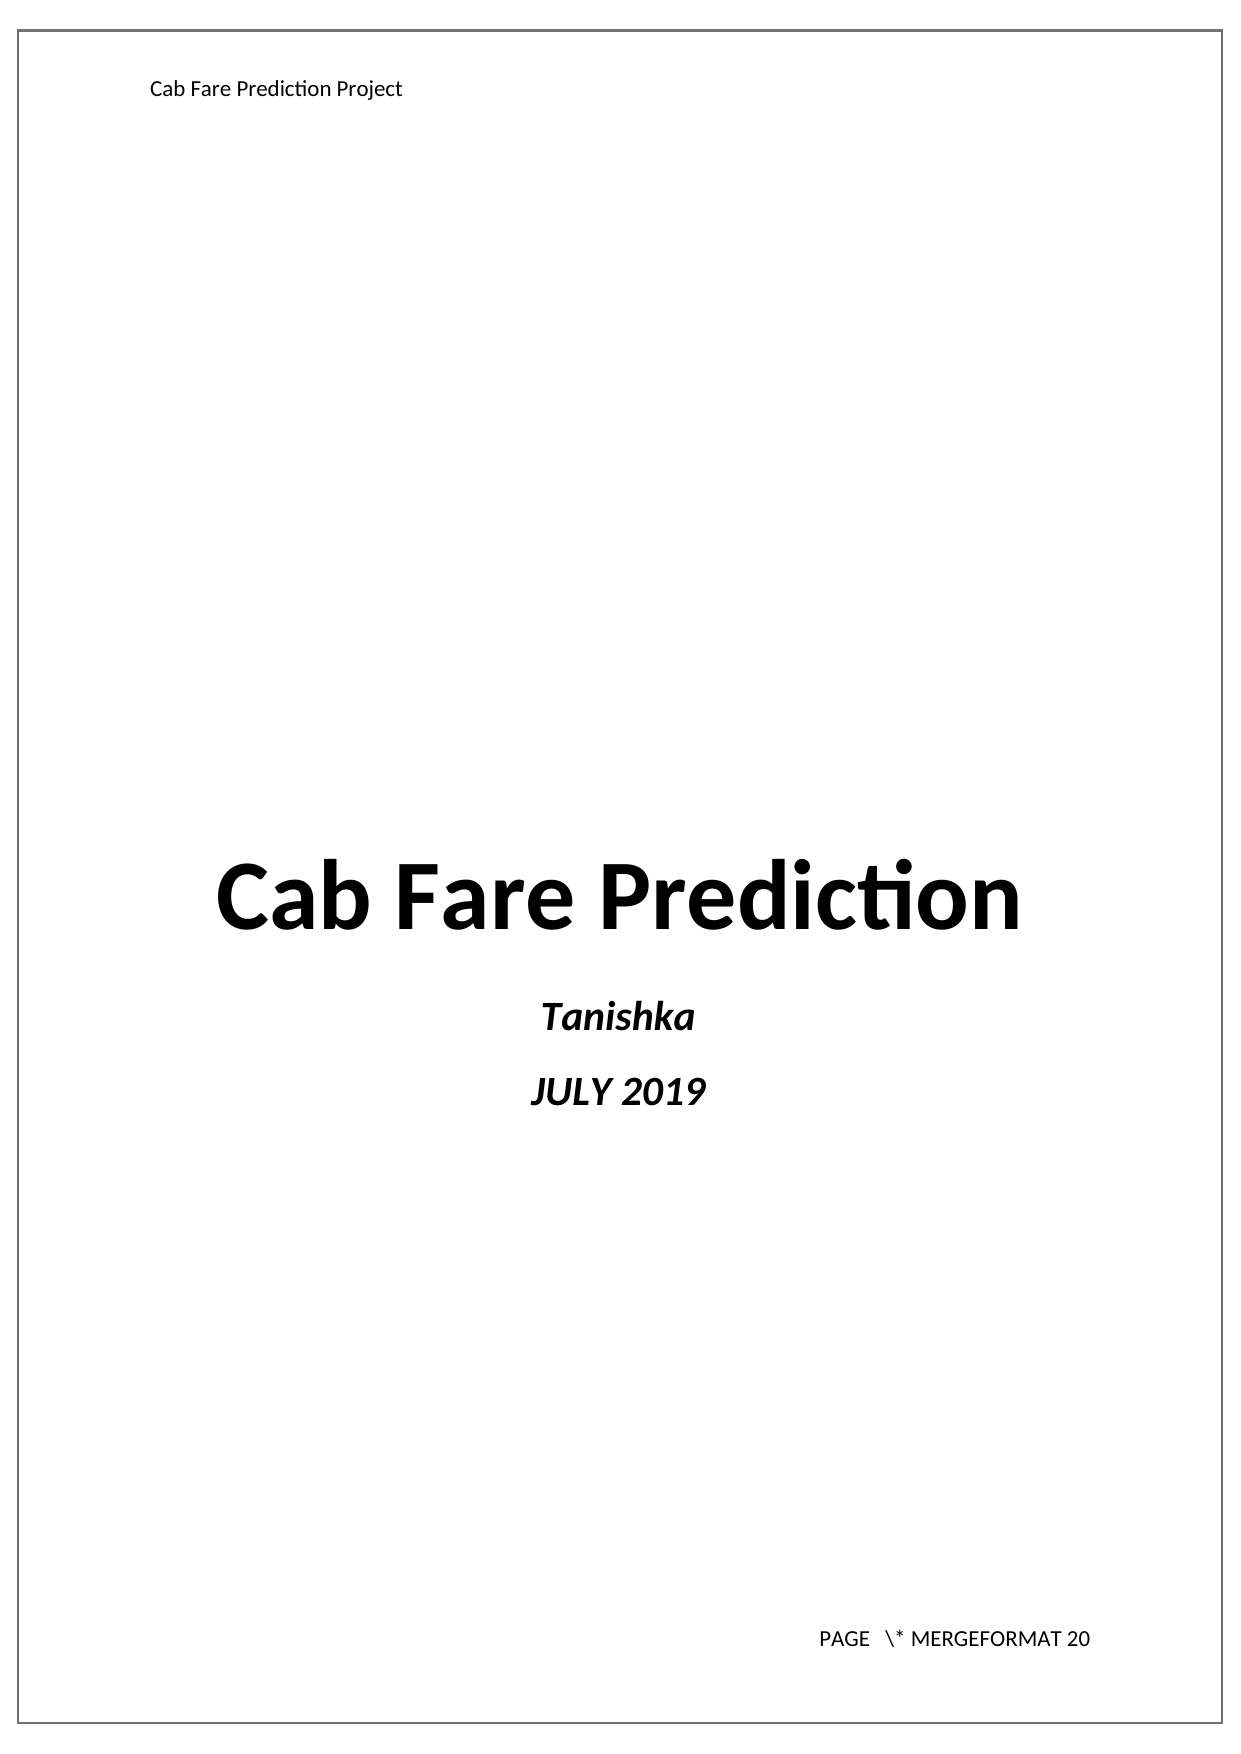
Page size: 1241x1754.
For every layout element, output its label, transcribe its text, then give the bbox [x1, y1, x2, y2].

text JULY 2019 [150, 1065, 1090, 1116]
text Tanishka [150, 990, 1090, 1041]
text Cab Fare Prediction [150, 833, 1090, 955]
